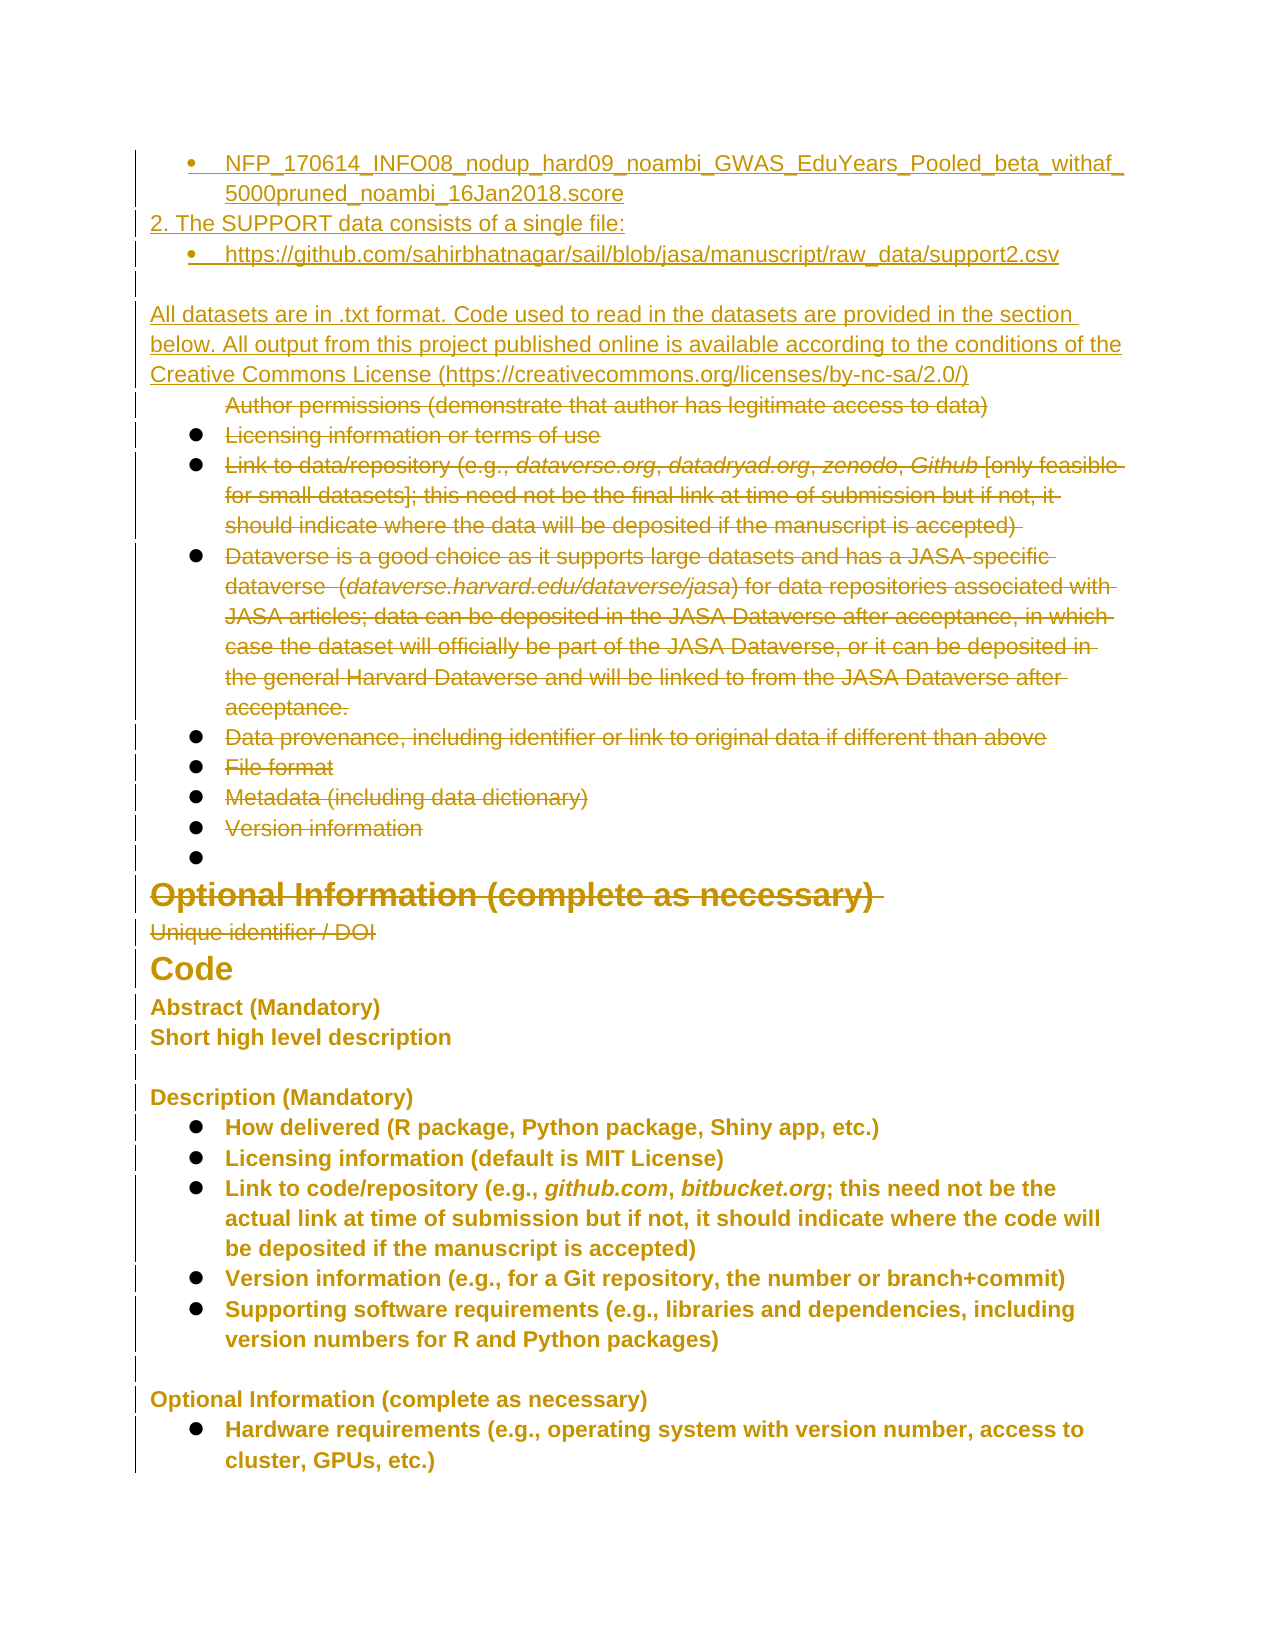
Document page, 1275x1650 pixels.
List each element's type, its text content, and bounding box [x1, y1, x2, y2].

text Description (Mandatory) [150, 1084, 1125, 1111]
text Optional Information (complete as necessary) [150, 1386, 1125, 1413]
list Supporting software requirements (e.g., libraries and dependencies, including version numbers for R and Python packages) [187, 1296, 1125, 1352]
text Code [150, 949, 1125, 988]
text Abstract (Mandatory) [150, 993, 1125, 1020]
list How delivered (R package, Python package, Shiny app, etc.) [187, 1114, 1125, 1141]
text Short high level description [150, 1024, 1125, 1050]
list Link to code/repository (e.g., github.com, bitbucket.org; this need not be the actual link at time of submission but if not, it should indicate where the code will be deposited if the manuscript is accepted) [187, 1175, 1125, 1262]
list Licensing information (default is MIT License) [187, 1144, 1125, 1171]
list Version information (e.g., for a Git repository, the number or branch+commit) [187, 1265, 1125, 1292]
list Hardware requirements (e.g., operating system with version number, access to cluster, GPUs, etc.) [187, 1416, 1125, 1473]
